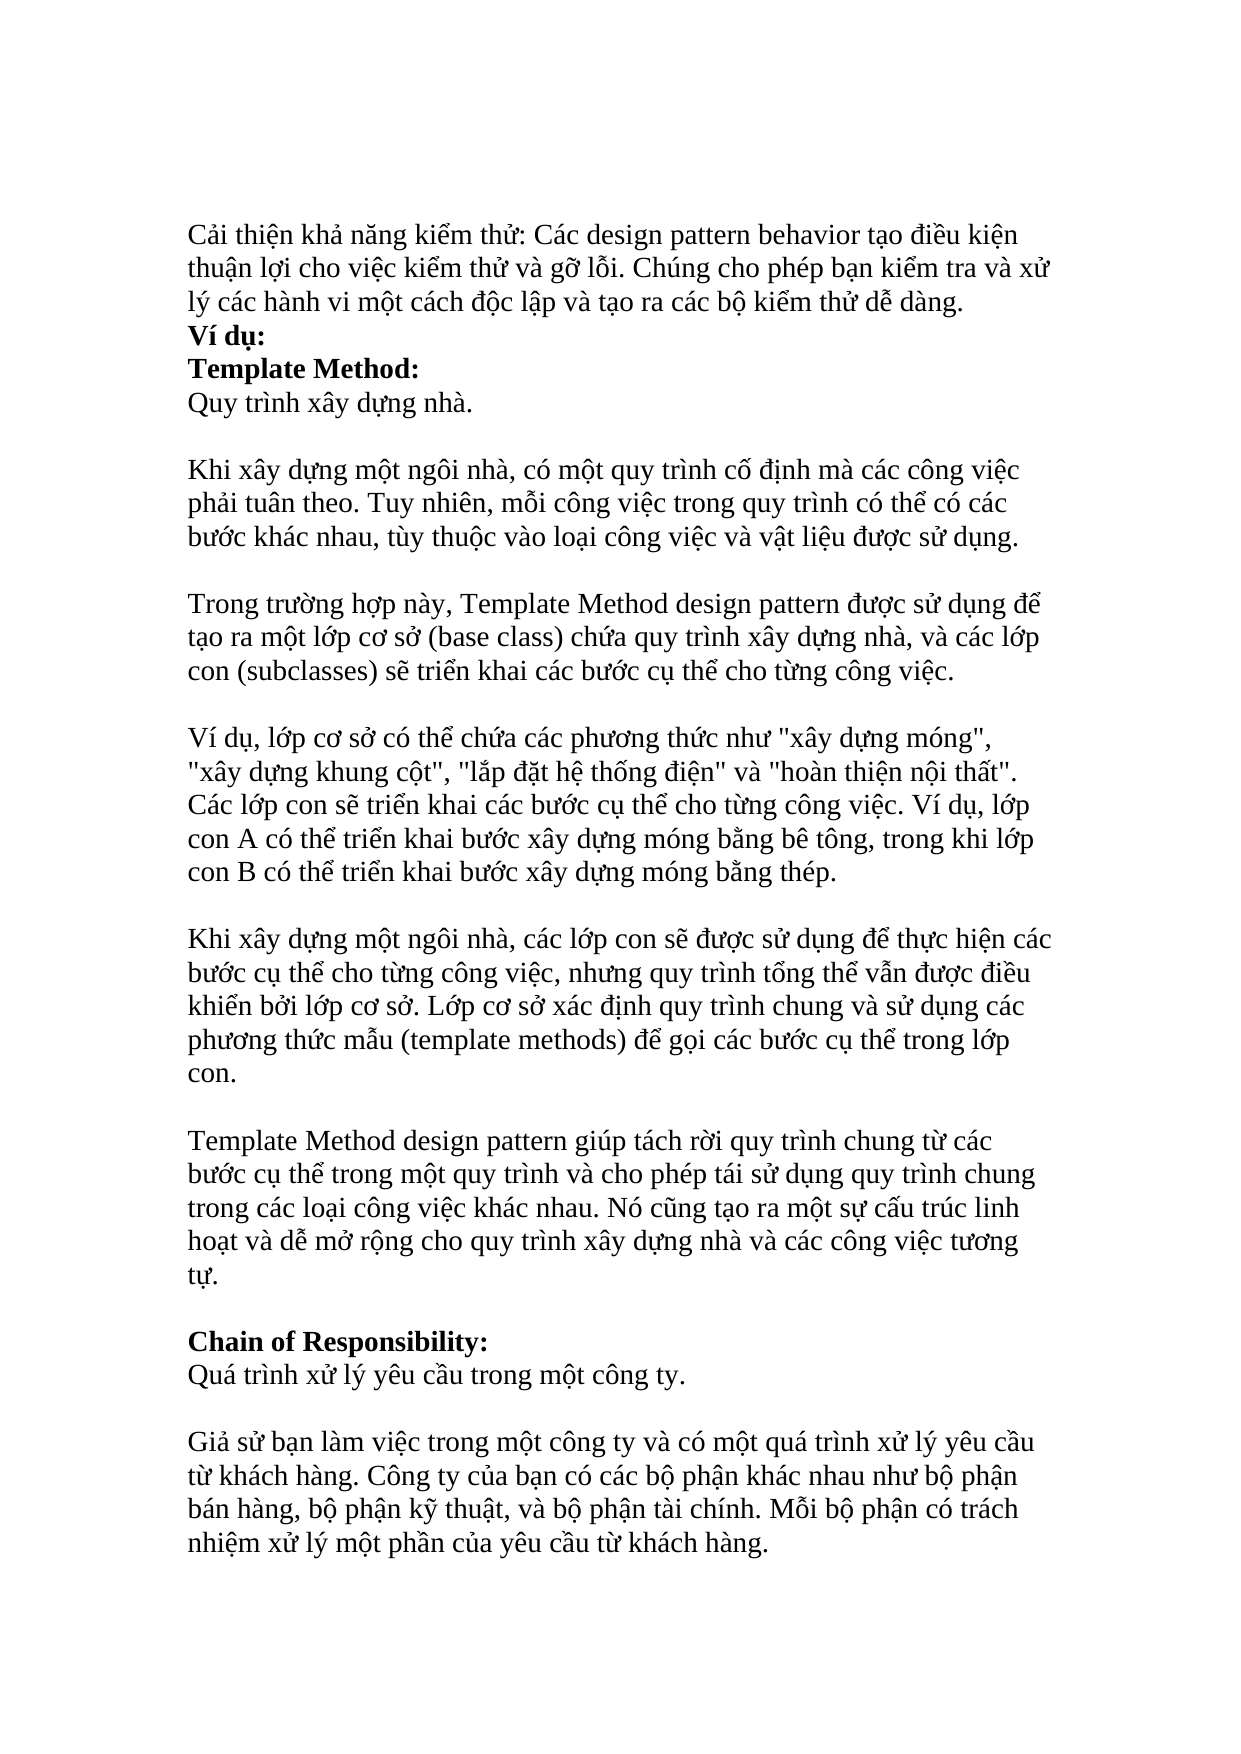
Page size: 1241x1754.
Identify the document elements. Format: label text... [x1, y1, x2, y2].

text Trong trường hợp này, Template Method design pattern được sử dụng để tạo ra một lớp cơ sở (base class) chứa quy trình xây dựng nhà, và các lớp con (subclasses) sẽ triển khai các bước cụ thể cho từng công việc. [187, 586, 1053, 687]
text Cải thiện khả năng kiểm thử: Các design pattern behavior tạo điều kiện thuận lợi cho việc kiểm thử và gỡ lỗi. Chúng cho phép bạn kiểm tra và xử lý các hành vi một cách độc lập và tạo ra các bộ kiểm thử dễ dàng. [187, 217, 1053, 318]
text Quy trình xây dựng nhà. [187, 385, 1053, 418]
text Quá trình xử lý yêu cầu trong một công ty. [187, 1357, 1053, 1391]
text Giả sử bạn làm việc trong một công ty và có một quá trình xử lý yêu cầu từ khách hàng. Công ty của bạn có các bộ phận khác nhau như bộ phận bán hàng, bộ phận kỹ thuật, và bộ phận tài chính. Mỗi bộ phận có trách nhiệm xử lý một phần của yêu cầu từ khách hàng. [187, 1424, 1053, 1559]
text Template Method: [187, 351, 1053, 385]
text Ví dụ, lớp cơ sở có thể chứa các phương thức như "xây dựng móng", "xây dựng khung cột", "lắp đặt hệ thống điện" và "hoàn thiện nội thất". Các lớp con sẽ triển khai các bước cụ thể cho từng công việc. Ví dụ, lớp con A có thể triển khai bước xây dựng móng bằng bê tông, trong khi lớp con B có thể triển khai bước xây dựng móng bằng thép. [187, 720, 1053, 888]
text Template Method design pattern giúp tách rời quy trình chung từ các bước cụ thể trong một quy trình và cho phép tái sử dụng quy trình chung trong các loại công việc khác nhau. Nó cũng tạo ra một sự cấu trúc linh hoạt và dễ mở rộng cho quy trình xây dựng nhà và các công việc tương tự. [187, 1123, 1053, 1290]
text Chain of Responsibility: [187, 1324, 1053, 1357]
text Ví dụ: [187, 318, 1053, 351]
text Khi xây dựng một ngôi nhà, có một quy trình cố định mà các công việc phải tuân theo. Tuy nhiên, mỗi công việc trong quy trình có thể có các bước khác nhau, tùy thuộc vào loại công việc và vật liệu được sử dụng. [187, 452, 1053, 552]
text Khi xây dựng một ngôi nhà, các lớp con sẽ được sử dụng để thực hiện các bước cụ thể cho từng công việc, nhưng quy trình tổng thể vẫn được điều khiển bởi lớp cơ sở. Lớp cơ sở xác định quy trình chung và sử dụng các phương thức mẫu (template methods) để gọi các bước cụ thể trong lớp con. [187, 921, 1053, 1089]
